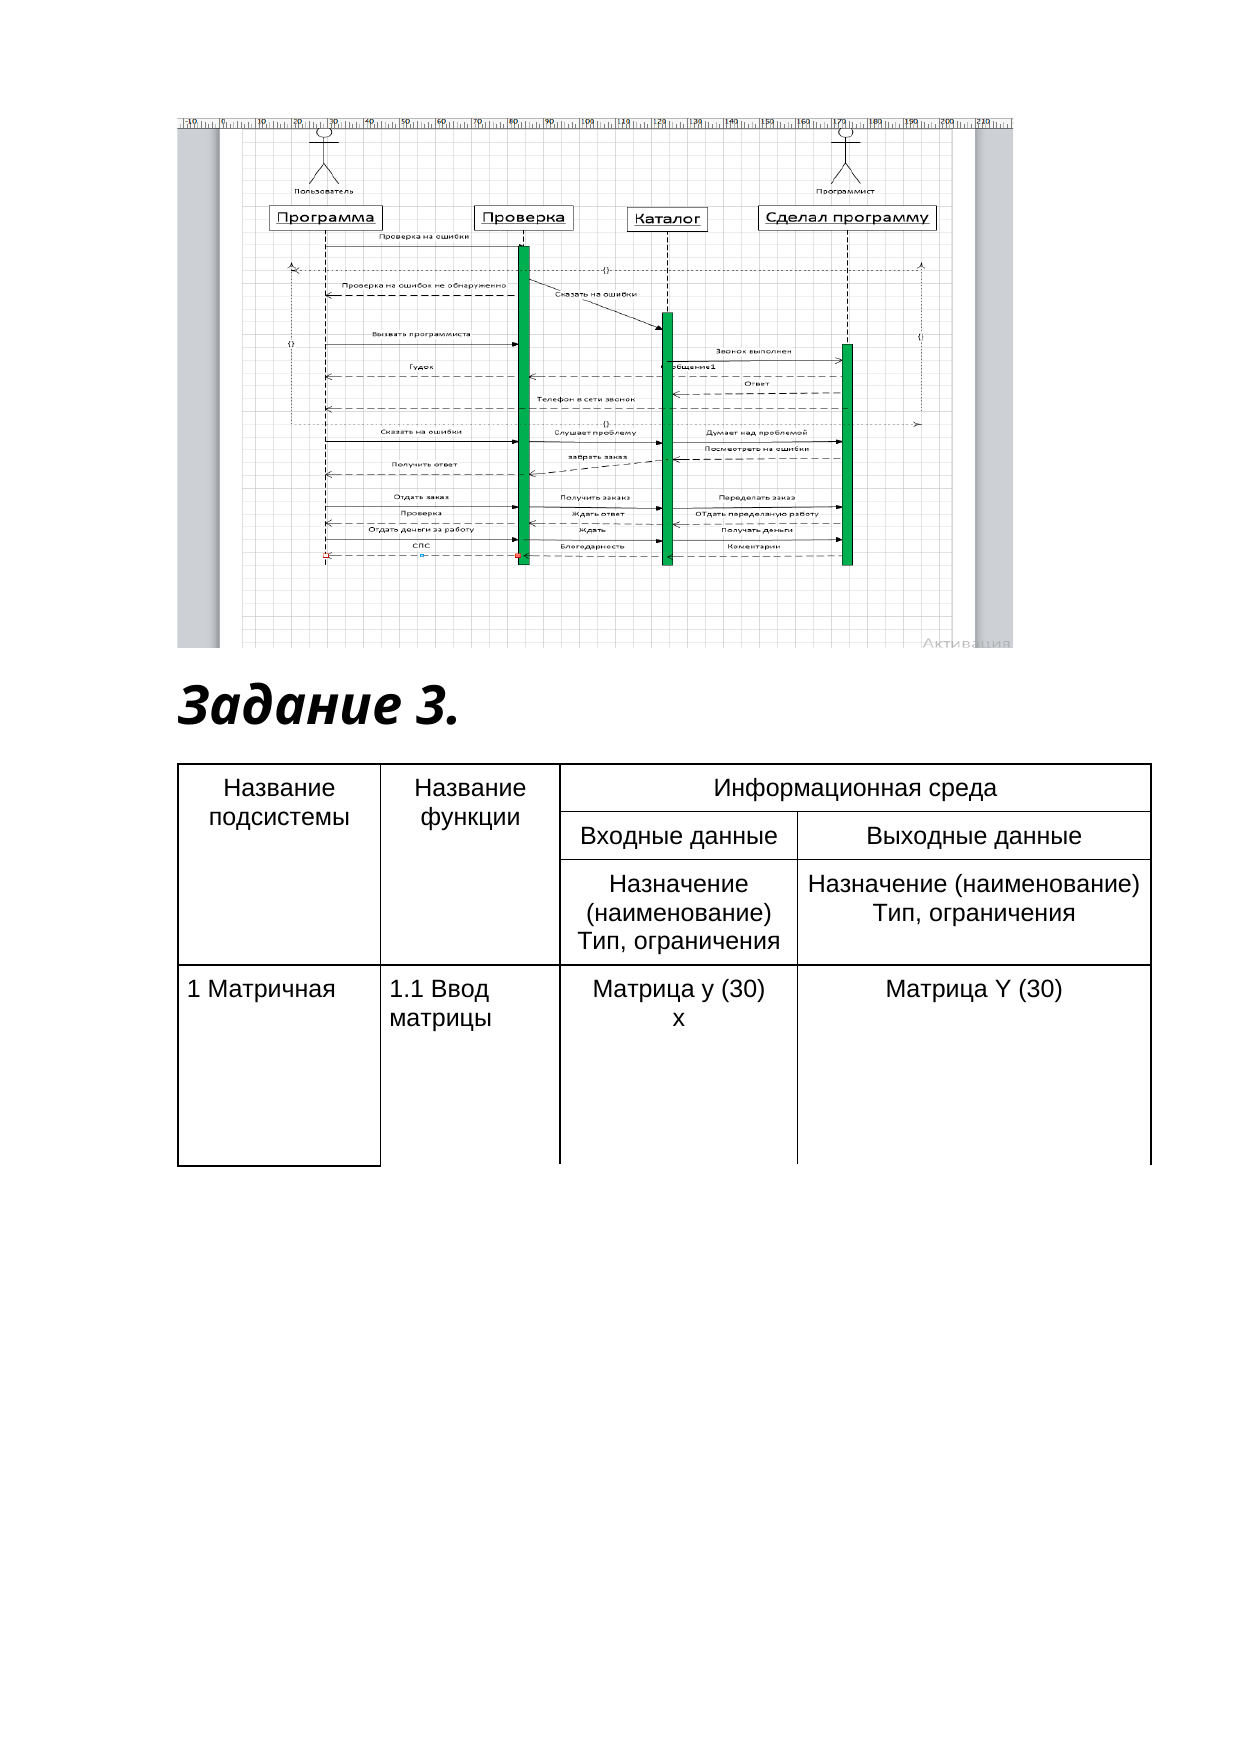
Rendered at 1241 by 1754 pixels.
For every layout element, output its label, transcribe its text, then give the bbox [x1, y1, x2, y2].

table_cell 1.1 Ввод матрицы [381, 966, 560, 1165]
table_header Название функции [381, 765, 559, 964]
text Задание 3. [177, 667, 1152, 740]
table_header Название подсистемы [179, 765, 380, 964]
table_cell 1 Матричная [179, 966, 380, 1165]
table_cell Назначение (наименование) Тип, ограничения [561, 860, 797, 964]
picture [177, 118, 1014, 648]
table_cell Входные данные [561, 812, 797, 858]
table_cell Матрица Y (30) [797, 966, 1150, 1165]
table_cell Назначение (наименование) Тип, ограничения [798, 860, 1150, 964]
table_cell Матрица y (30) x [560, 966, 797, 1165]
table_header Информационная среда [561, 765, 1150, 811]
table_cell Выходные данные [798, 812, 1150, 858]
